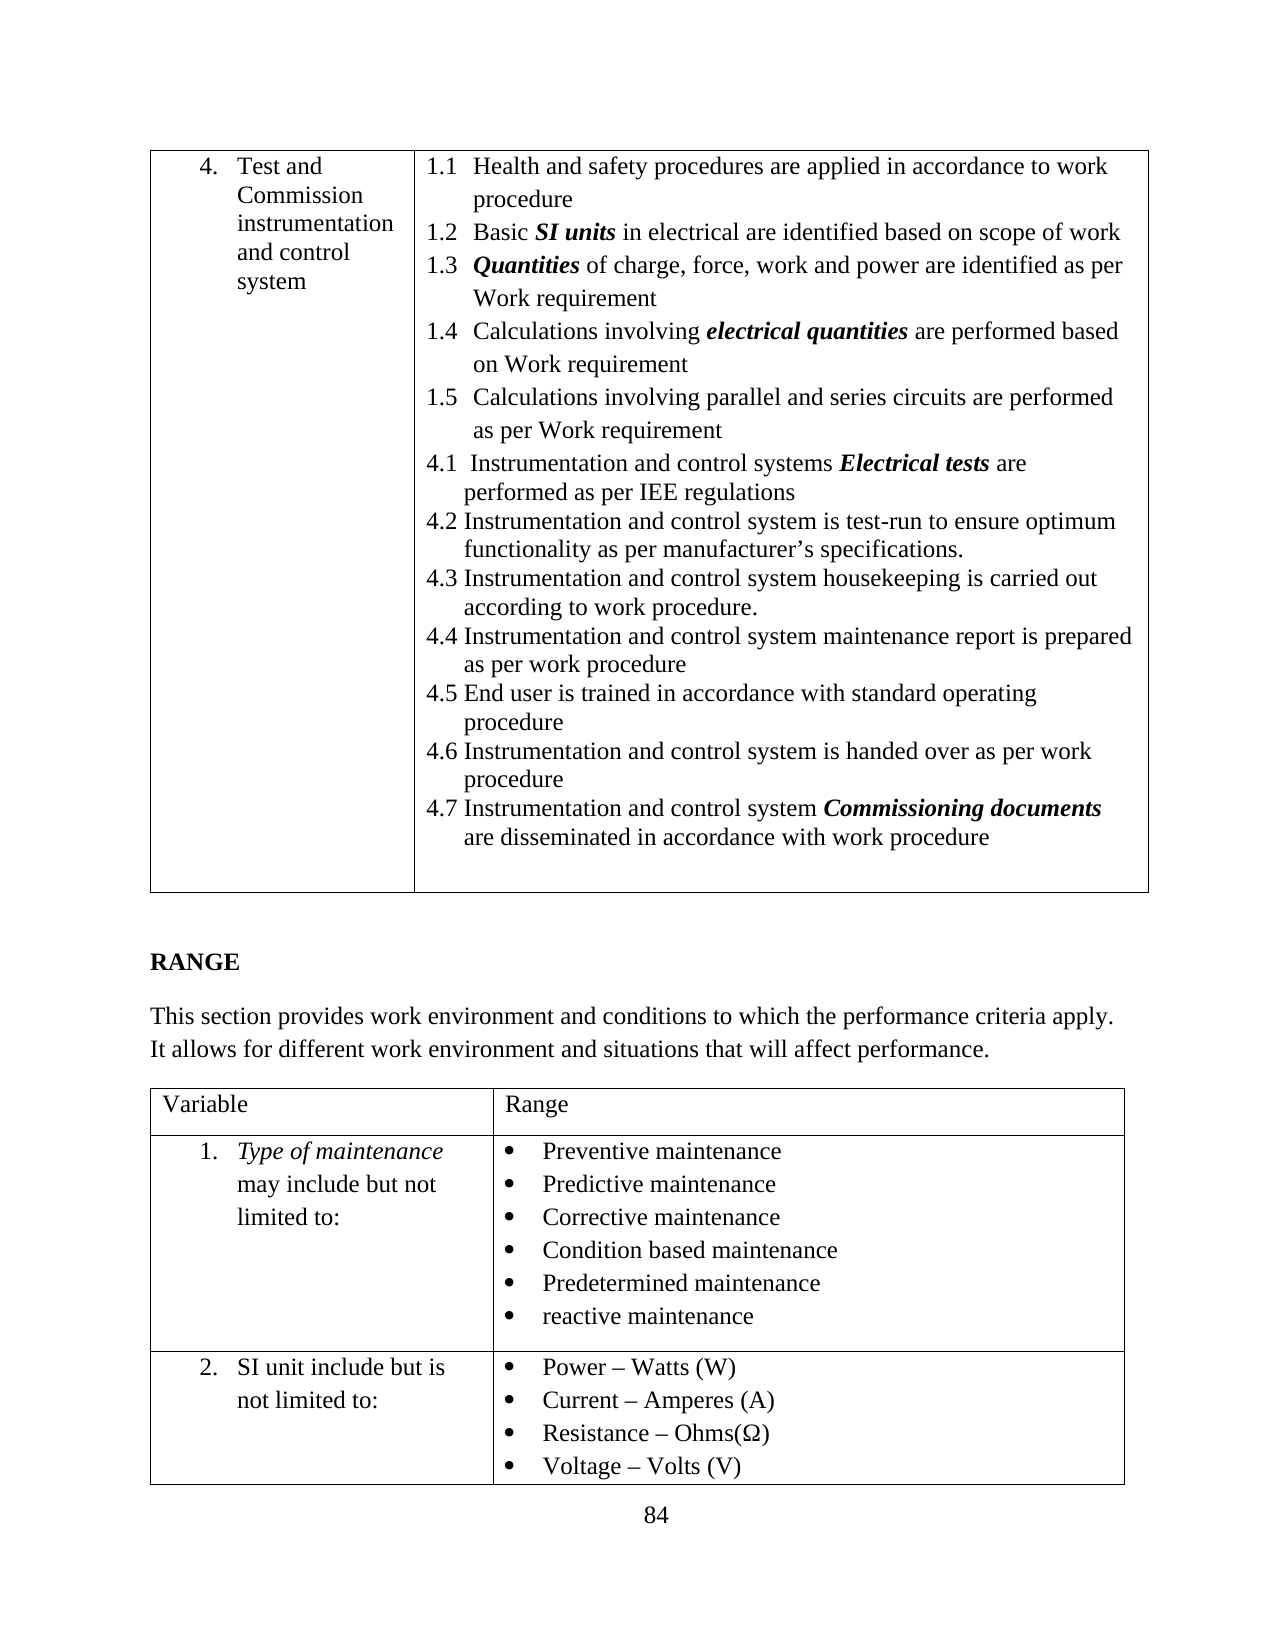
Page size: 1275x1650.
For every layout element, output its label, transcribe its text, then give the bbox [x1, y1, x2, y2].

table_cell Health and safety procedures are applied in accordance to work procedure Basic SI units in electrical are identified based on scope of work Quantities of charge, force, work and power are identified as per Work requirement Calculations involving electrical quantities are performed based on Work requirement Calculations involving parallel and series circuits are performed as per Work requirement Instrumentation and control systems Electrical tests are performed as per IEE regulations Instrumentation and control system is test-run to ensure optimum functionality as per manufacturer’s specifications. Instrumentation and control system housekeeping is carried out according to work procedure. Instrumentation and control system maintenance report is prepared as per work procedure End user is trained in accordance with standard operating procedure Instrumentation and control system is handed over as per work procedure Instrumentation and control system Commissioning documents are disseminated in accordance with work procedure [415, 151, 1148, 892]
table_cell Preventive maintenance Predictive maintenance Corrective maintenance Condition based maintenance Predetermined maintenance reactive maintenance [494, 1136, 1124, 1351]
table_cell Type of maintenance may include but not limited to: [151, 1136, 493, 1351]
table_header Range [494, 1089, 1124, 1135]
table_cell Test and Commission instrumentation and control system [151, 151, 414, 892]
table_cell Power – Watts (W) Current – Amperes (A) Resistance – Ohms(Ω) Voltage – Volts (V) [494, 1352, 1124, 1484]
table_cell SI unit include but is not limited to: [151, 1352, 493, 1484]
table_header Variable [151, 1089, 493, 1135]
text This section provides work environment and conditions to which the performance criteria apply. It allows for different work environment and situations that will affect performance. [150, 1001, 1125, 1062]
text RANGE [150, 947, 1125, 976]
